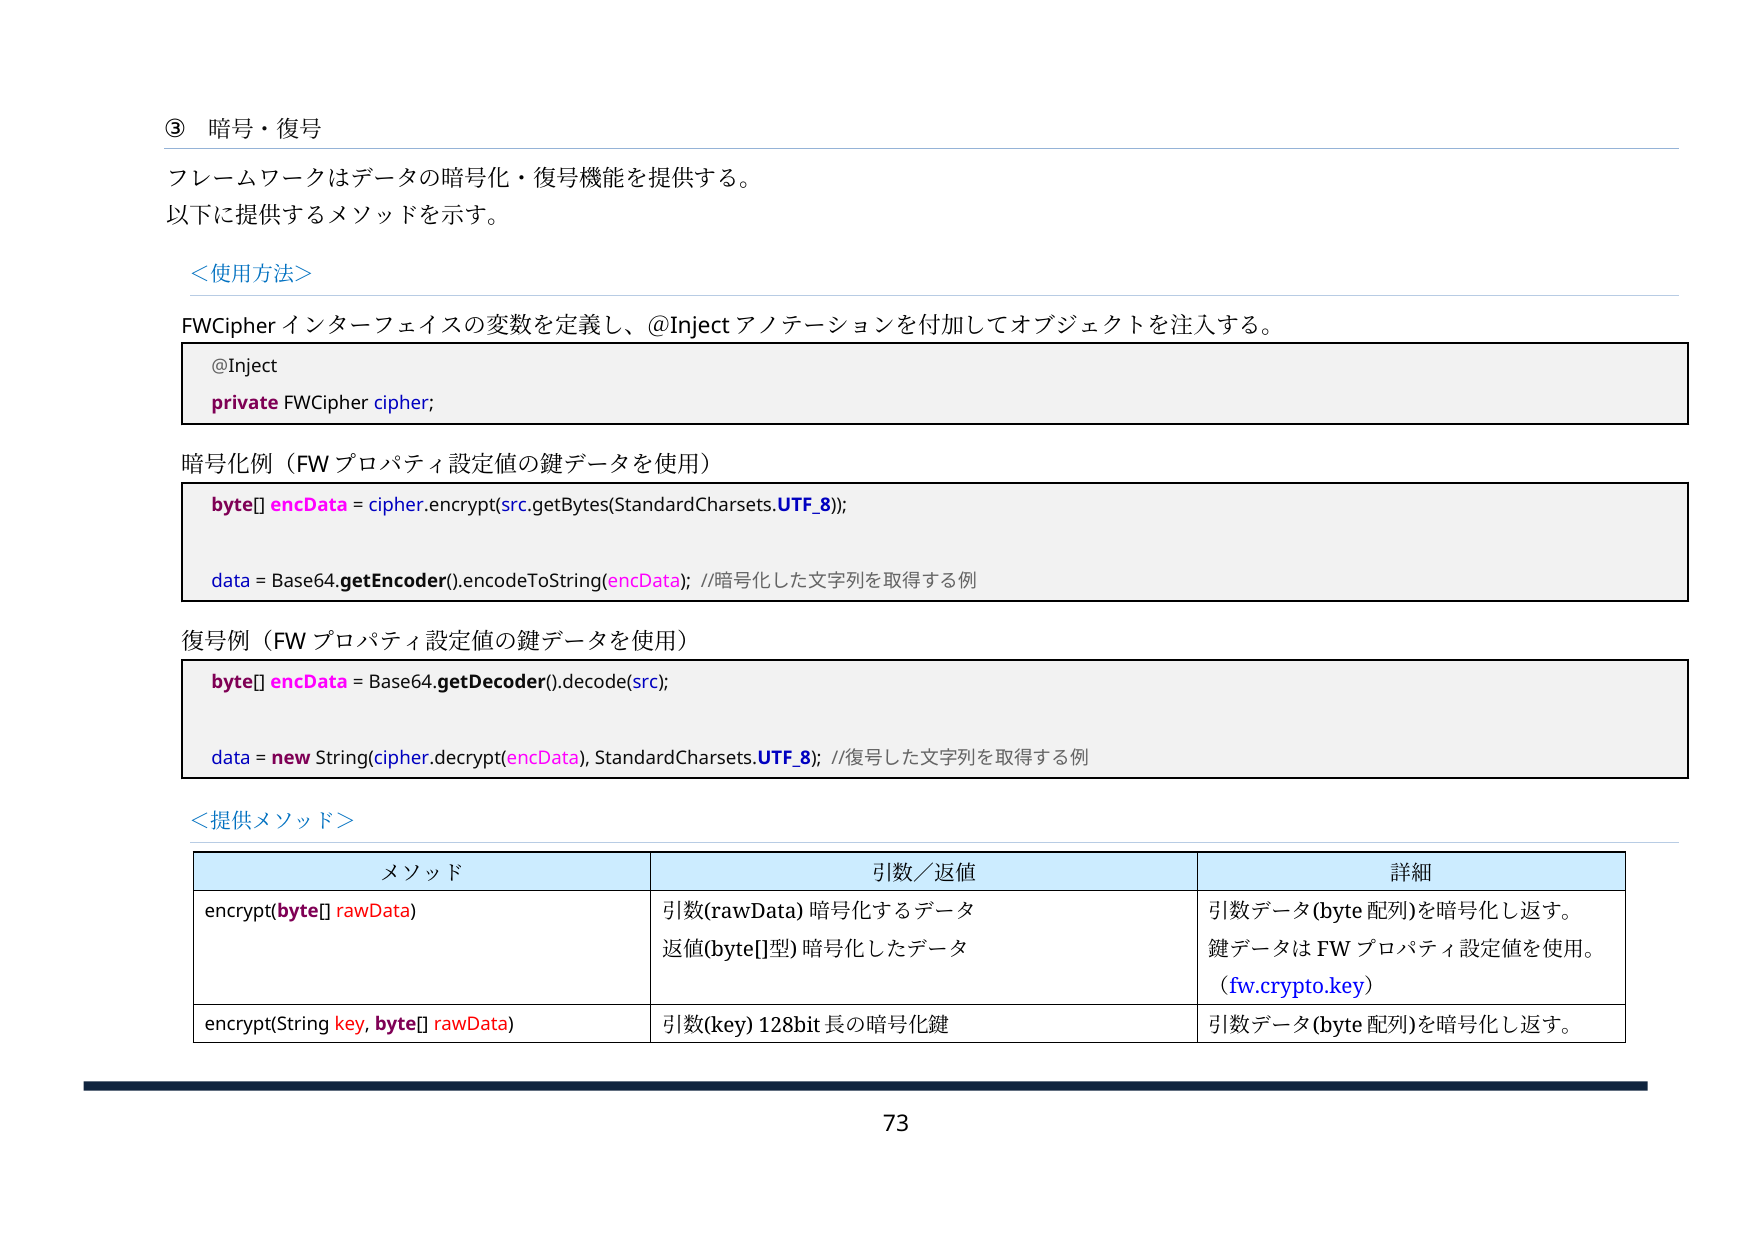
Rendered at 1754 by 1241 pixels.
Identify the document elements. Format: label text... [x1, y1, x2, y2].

text 復号例（FWプロパティ設定値の鍵データを使用） [144, 621, 1679, 659]
table_header メソッド [194, 853, 650, 890]
text byte[] encData = cipher.encrypt(src.getBytes(StandardCharsets.UTF_8)); data = Base64.getEncoder().encodeToString(encData); //暗号化した文字列を取得する例 [183, 484, 1687, 600]
text 暗号化例（FWプロパティ設定値の鍵データを使用） [144, 444, 1679, 482]
subtitle ＜使用方法＞ [189, 253, 1679, 296]
subtitle ＜提供メソッド＞ [189, 800, 1679, 843]
text FWCipherインターフェイスの変数を定義し、＠Injectアノテーションを付加してオブジェクトを注入する。 [144, 304, 1679, 342]
table_cell encrypt(String key, byte[] rawData) [194, 1005, 650, 1042]
table_header 詳細 [1198, 853, 1625, 890]
text byte[] encData = Base64.getDecoder().decode(src); data = new String(cipher.decrypt(encData), StandardCharsets.UTF_8); //復号した文字列を取得する例 [183, 661, 1687, 777]
table_cell 引数データ(byte配列)を暗号化し返す。 鍵データはFWプロパティ設定値を使用。 （fw.crypto.key） [1198, 891, 1625, 1003]
text フレームワークはデータの暗号化・復号機能を提供する。 [167, 158, 1679, 195]
table_header 引数／返値 [651, 853, 1197, 890]
table_cell 引数(rawData) 暗号化するデータ 返値(byte[]型) 暗号化したデータ [651, 891, 1197, 1003]
table_cell 引数(key) 128bit長の暗号化鍵 引数(rawData) 暗号するデータ 返値(byte[]型) 暗号したデータ [651, 1005, 1197, 1042]
table_cell 引数データ(byte配列)を暗号化し返す。 鍵データは引数に指定された値（128bit長）を使用。 [1198, 1005, 1625, 1042]
text @Inject private FWCipher cipher; [183, 344, 1687, 423]
table_cell encrypt(byte[] rawData) [194, 891, 650, 1003]
text 以下に提供するメソッドを示す。 [167, 195, 1679, 233]
subtitle 暗号・復号 [164, 109, 1679, 148]
